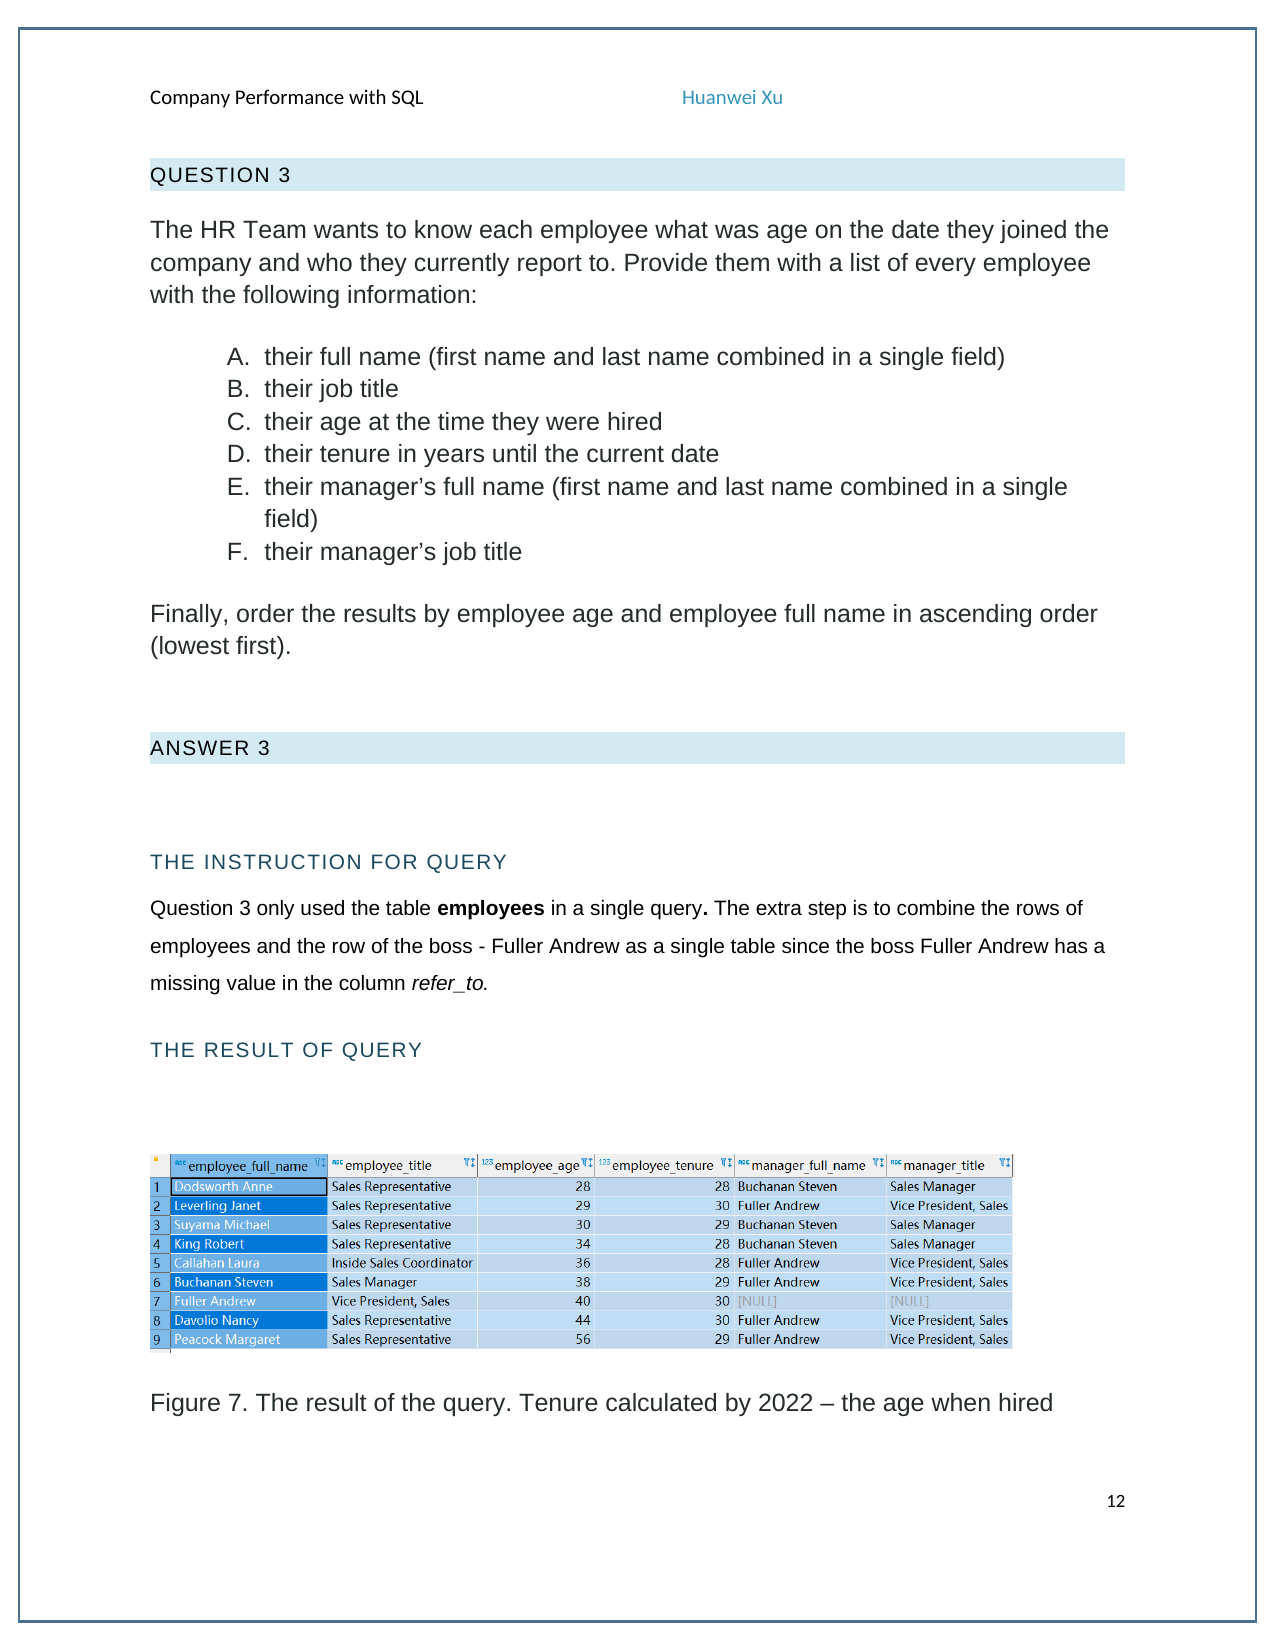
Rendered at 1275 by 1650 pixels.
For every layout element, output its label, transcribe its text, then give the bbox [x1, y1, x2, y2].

list their manager’s job title [227, 535, 1125, 567]
text Question 3 only used the table employees in a single query. The extra step is to combine the rows of employees and the row of the boss - Fuller Andrew as a single table since the boss Fuller Andrew has a missing value in the column refer_to. [150, 892, 1125, 999]
list their manager’s full name (first name and last name combined in a single field) [227, 470, 1125, 535]
text Finally, order the results by employee age and employee full name in ascending order (lowest first). [150, 597, 1125, 662]
list their tenure in years until the current date [227, 437, 1125, 470]
list their full name (first name and last name combined in a single field) [227, 340, 1125, 372]
text Figure 7. The result of the query. Tenure calculated by 2022 – the age when hired [150, 1386, 1125, 1418]
subtitle Question 3 [150, 158, 1125, 191]
list their age at the time they were hired [227, 405, 1125, 437]
subtitle Answer 3 [150, 732, 1125, 764]
picture [150, 1154, 1016, 1353]
subtitle The result of query [150, 1034, 1125, 1066]
subtitle The instruction for query [150, 845, 1125, 878]
text The HR Team wants to know each employee what was age on the date they joined the company and who they currently report to. Provide them with a list of every employee with the following information: [150, 213, 1125, 311]
list their job title [227, 372, 1125, 405]
